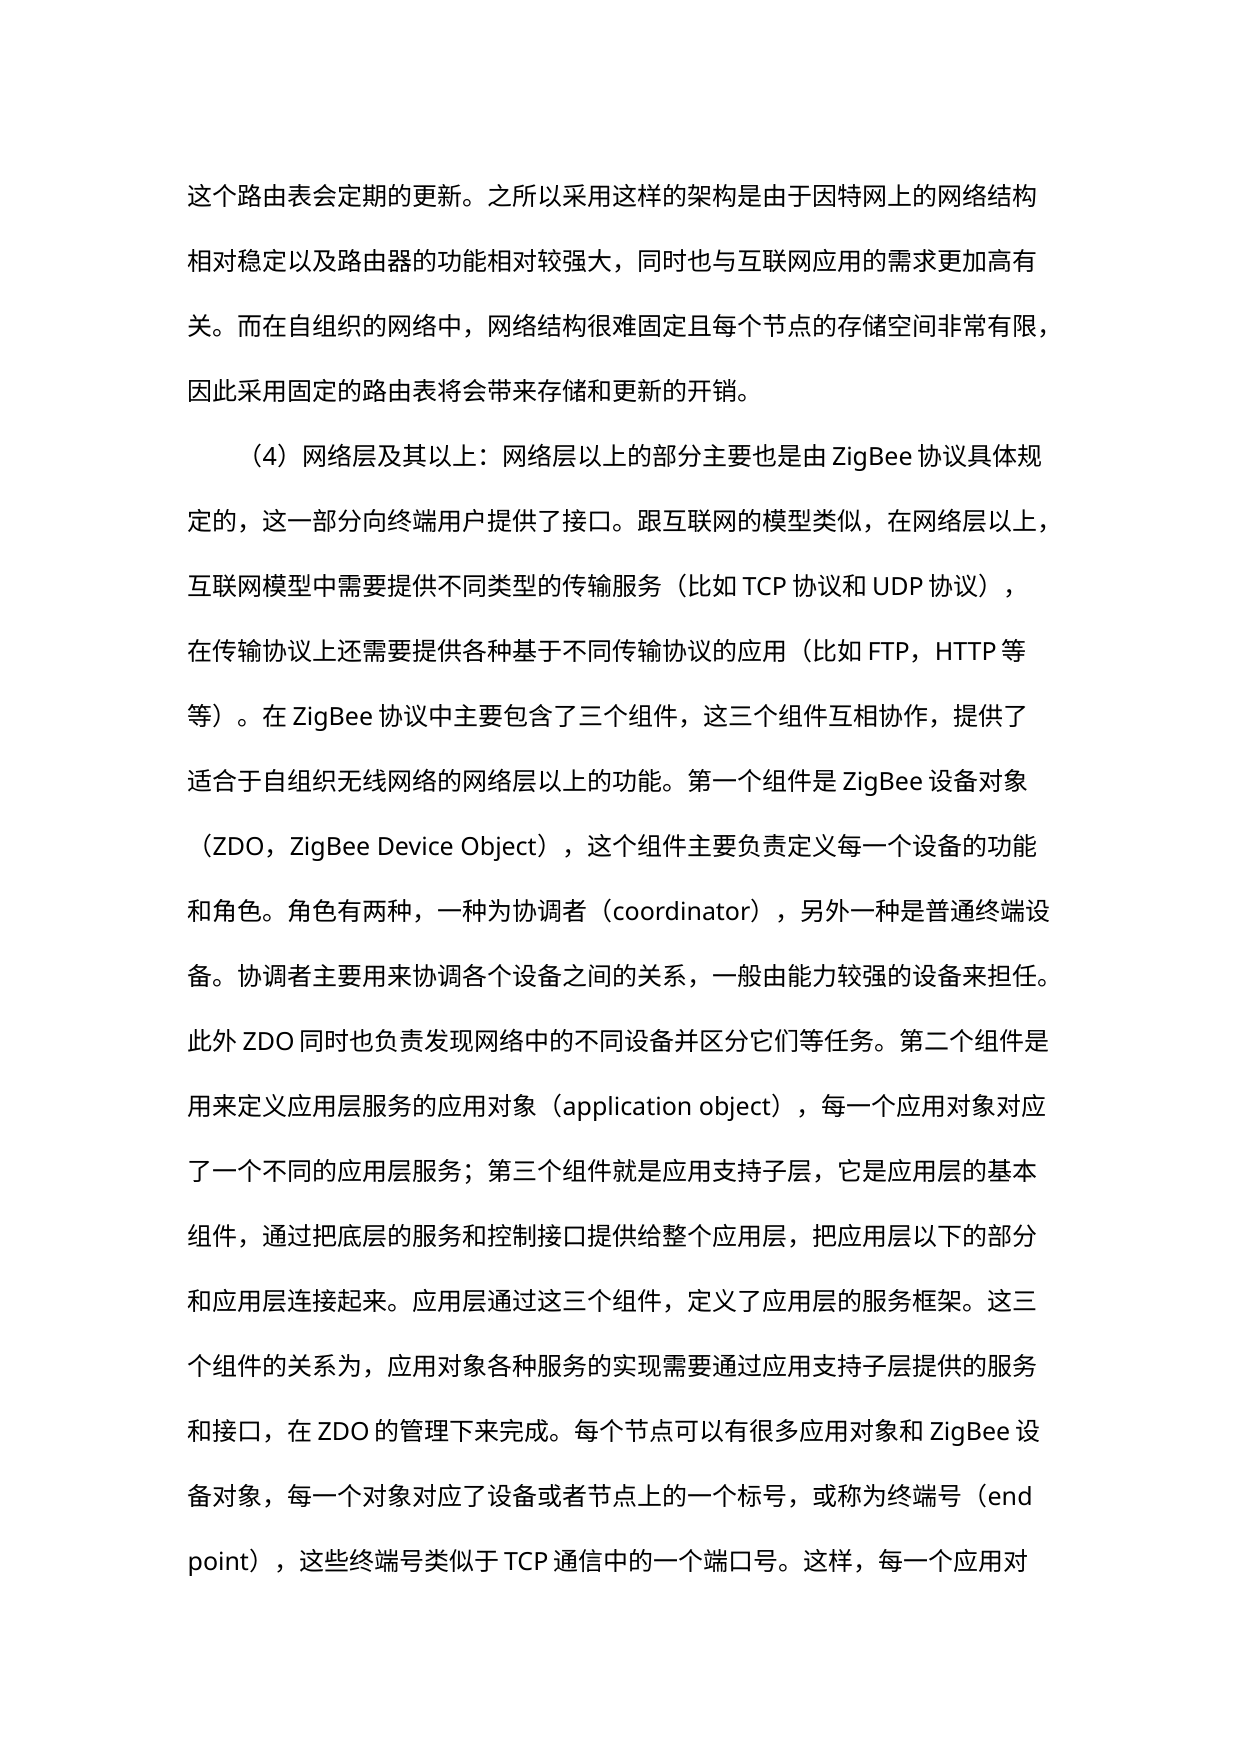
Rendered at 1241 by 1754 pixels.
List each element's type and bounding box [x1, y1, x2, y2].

text [187, 162, 1053, 422]
text [187, 422, 1053, 1592]
